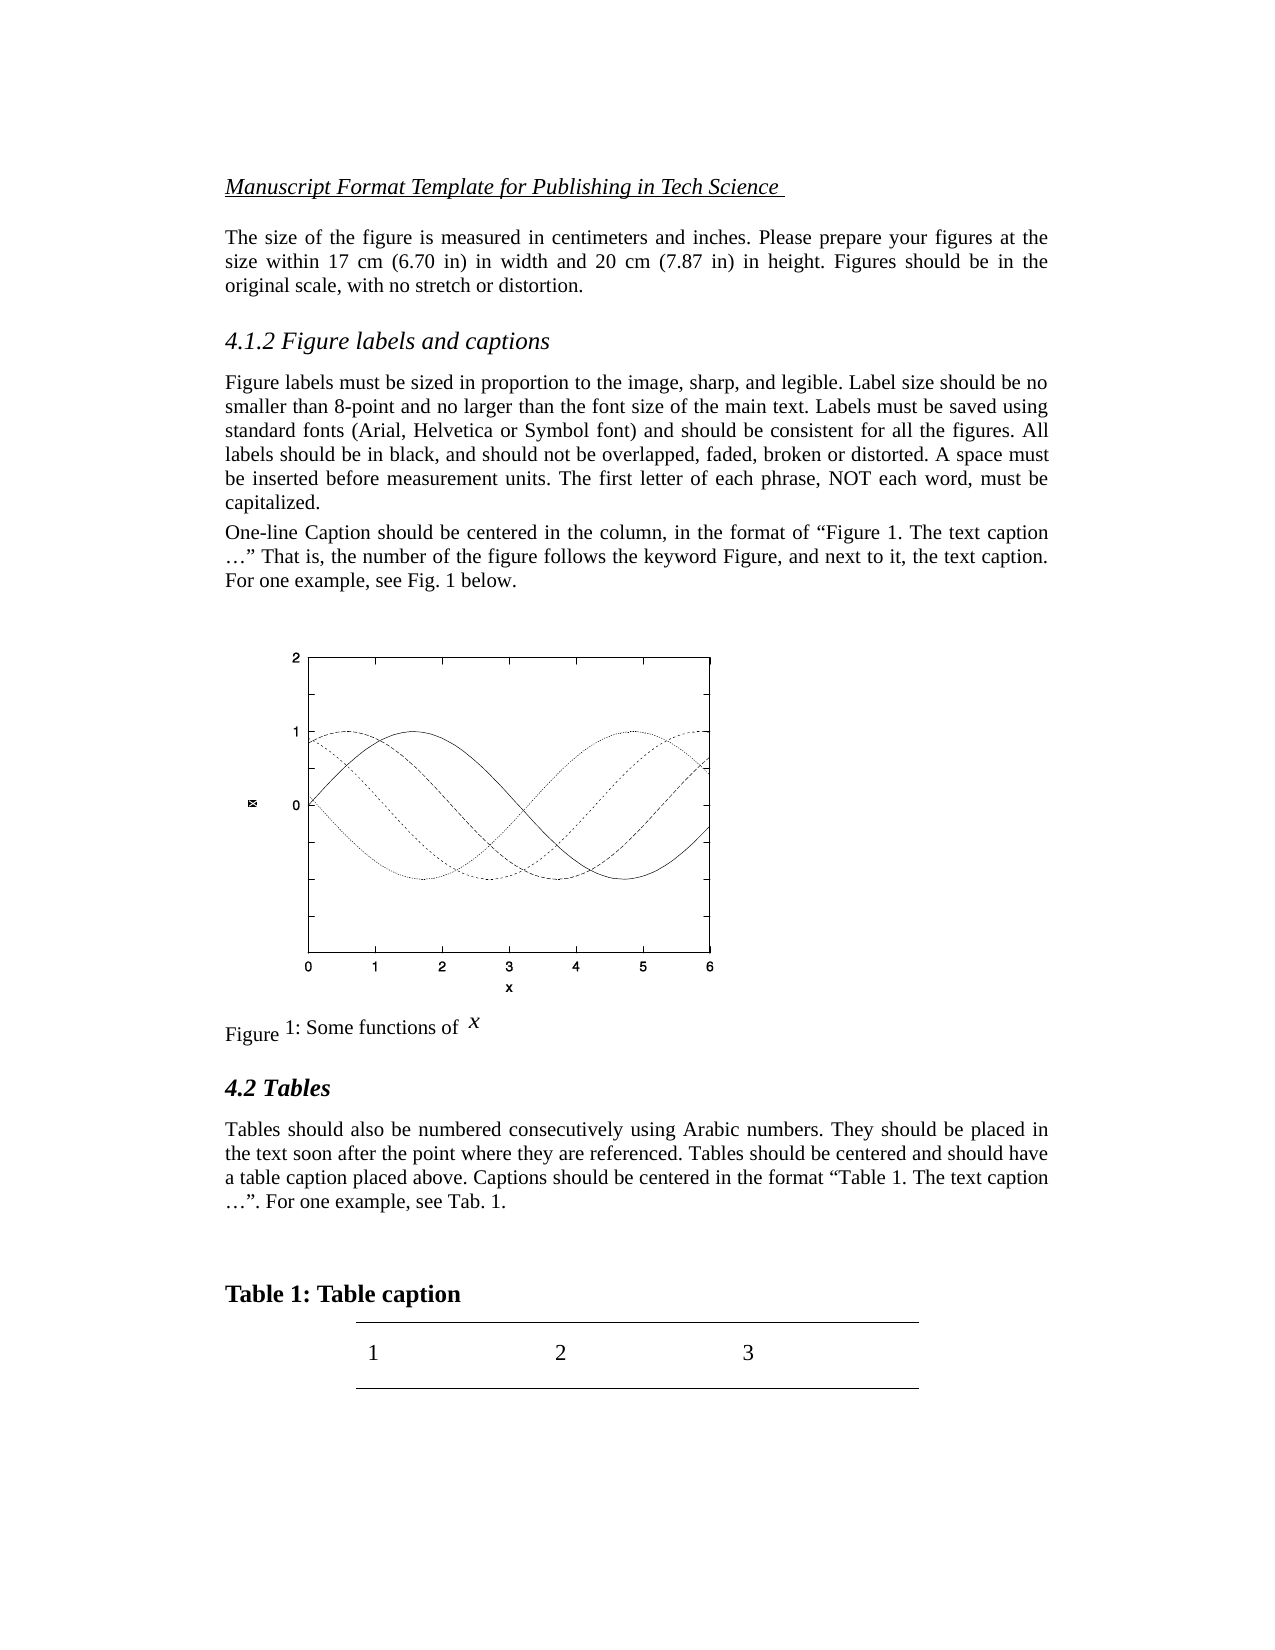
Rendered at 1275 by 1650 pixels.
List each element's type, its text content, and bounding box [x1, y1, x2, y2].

text The size of the figure is measured in centimeters and inches. Please prepare your figures at the size within 17 cm (6.70 in) in width and 20 cm (7.87 in) in height. Figures should be in the original scale, with no stretch or distortion. [225, 225, 1050, 297]
subtitle 4.2 Tables [225, 1073, 1050, 1102]
table_header 1 [356, 1323, 544, 1388]
text Tables should also be numbered consecutively using Arabic numbers. They should be placed in the text soon after the point where they are referenced. Tables should be centered and should have a table caption placed above. Captions should be centered in the format “Table 1. The text caption …”. For one example, see Tab. 1. [225, 1117, 1050, 1213]
subtitle Table 1: Table caption [225, 1279, 1050, 1308]
text One-line Caption should be centered in the column, in the format of “Figure 1. The text caption …” That is, the number of the figure follows the keyword Figure, and next to it, the text caption. For one example, see Fig. 1 below. [225, 520, 1050, 592]
subtitle 4.1.2 Figure labels and captions [225, 326, 1050, 355]
text Figure labels must be sized in proportion to the image, sharp, and legible. Label size should be no smaller than 8-point and no larger than the font size of the main text. Labels must be saved using standard fonts (Arial, Helvetica or Symbol font) and should be consistent for all the figures. All labels should be in black, and should not be overlapped, faded, broken or distorted. A space must be inserted before measurement units. The first letter of each phrase, NOT each word, must be capitalized. [225, 370, 1050, 514]
text Figure 1: Some functions of [225, 1014, 1050, 1046]
table_header 2 [544, 1323, 731, 1388]
table_header 3 [731, 1323, 919, 1388]
